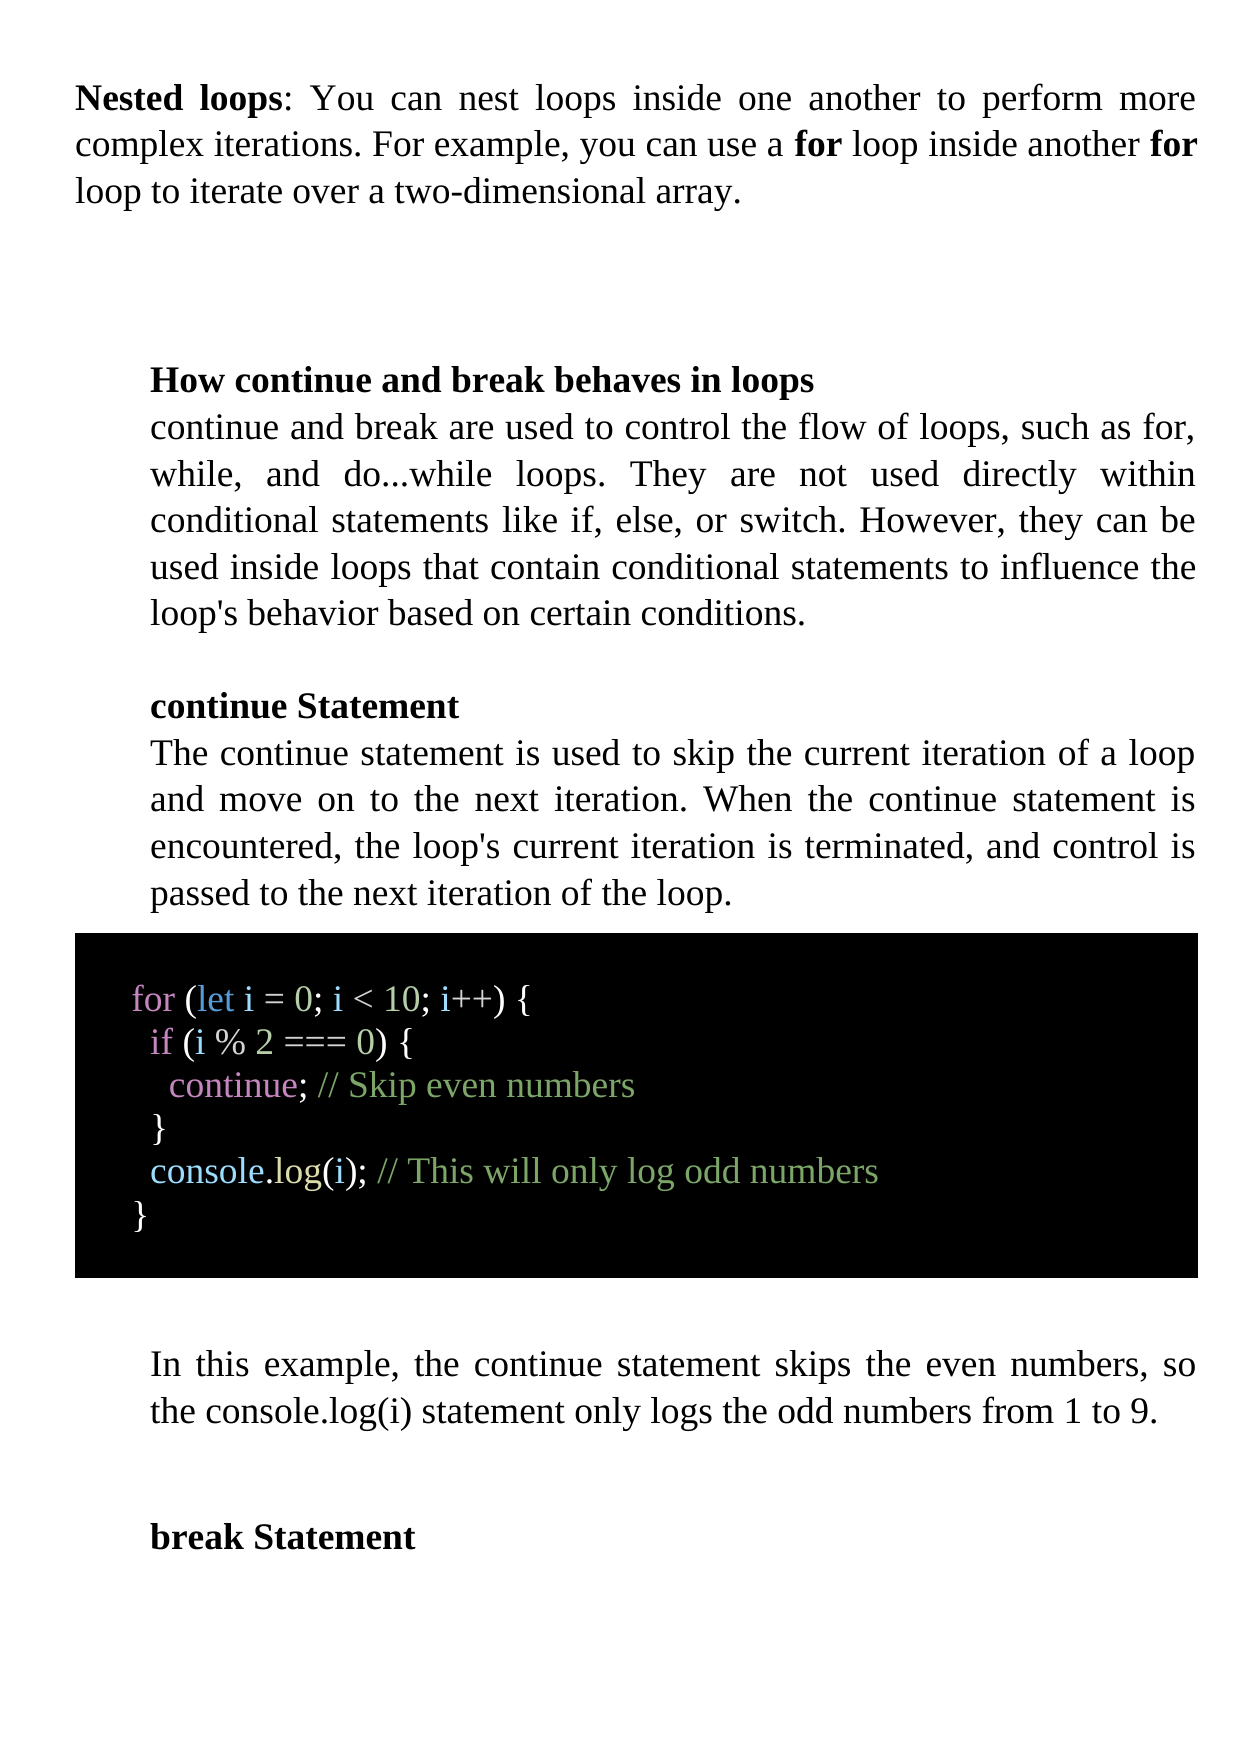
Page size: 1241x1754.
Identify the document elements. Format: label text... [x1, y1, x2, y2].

text break Statement [150, 1514, 1198, 1558]
text In this example, the continue statement skips the even numbers, so the console.log(i) statement only logs the odd numbers from 1 to 9. [150, 1341, 1198, 1431]
text for (let i = 0; i < 10; i++) { [75, 976, 1198, 1019]
text console.log(i); // This will only log odd numbers [75, 1149, 1198, 1192]
text } [75, 1192, 1198, 1235]
text continue; // Skip even numbers [75, 1063, 1198, 1106]
list continue and break are used to control the flow of loops, such as for, while, and do...while loops. They are not used directly within conditional statements like if, else, or switch. However, they can be used inside loops that contain conditional statements to influence the loop's behavior based on certain conditions. [150, 404, 1198, 634]
list continue Statement [150, 684, 1198, 727]
text } [75, 1106, 1198, 1149]
list How continue and break behaves in loops [150, 358, 1198, 401]
list The continue statement is used to skip the current iteration of a loop and move on to the next iteration. When the continue statement is encountered, the loop's current iteration is terminated, and control is passed to the next iteration of the loop. [150, 730, 1198, 913]
text if (i % 2 === 0) { [75, 1019, 1198, 1063]
list Nested loops: You can nest loops inside one another to perform more complex iterations. For example, you can use a for loop inside another for loop to iterate over a two-dimensional array. [75, 75, 1198, 211]
